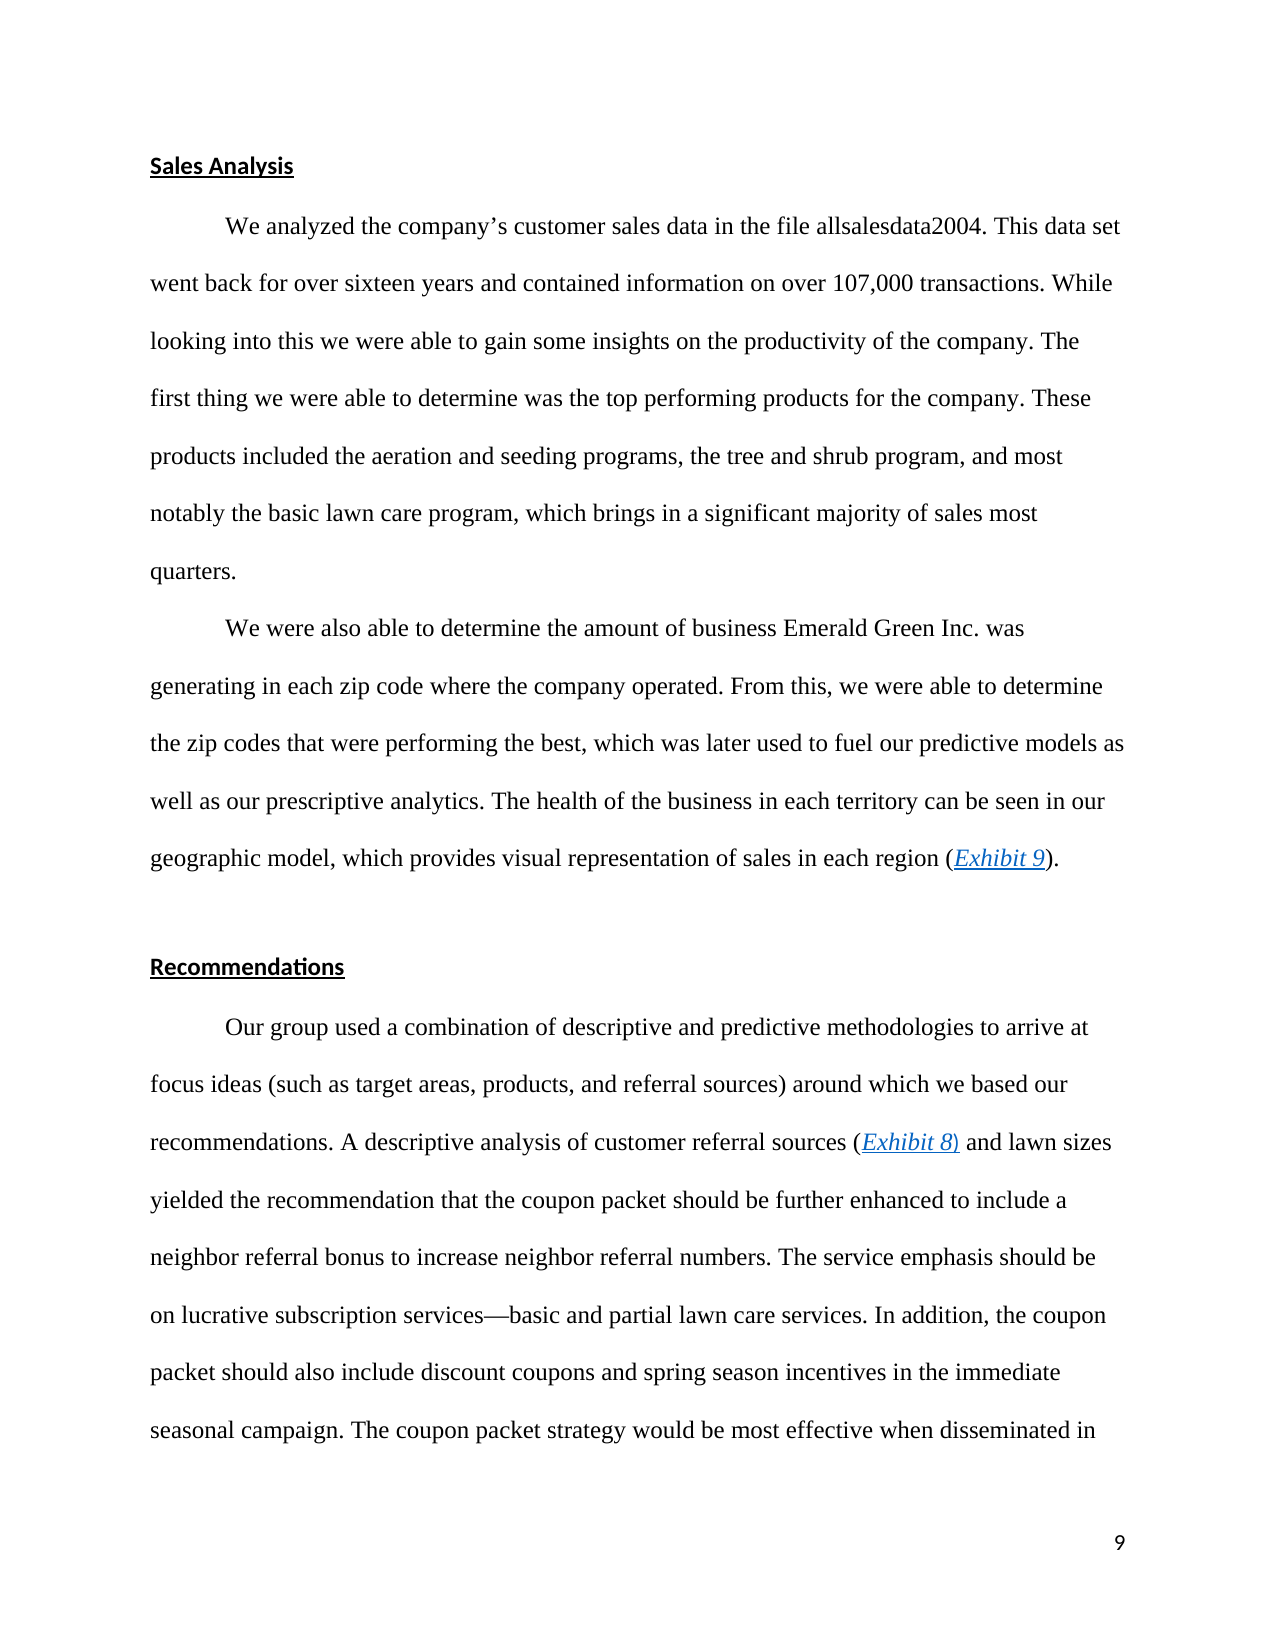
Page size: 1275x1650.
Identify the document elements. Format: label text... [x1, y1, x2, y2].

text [150, 1012, 1125, 1444]
subtitle Sales Analysis [150, 150, 1125, 181]
text We were also able to determine the amount of business Emerald Green Inc. was generating in each zip code where the company operated. From this, we were able to determine the zip codes that were performing the best, which was later used to fuel our predictive models as well as our prescriptive analytics. The health of the business in each territory can be seen in our geographic model, which provides visual representation of sales in each region (Exhibit 9). [150, 613, 1125, 872]
subtitle Recommendations [150, 951, 1125, 982]
text We analyzed the company’s customer sales data in the file allsalesdata2004. This data set went back for over sixteen years and contained information on over 107,000 transactions. While looking into this we were able to gain some insights on the productivity of the company. The first thing we were able to determine was the top performing products for the company. These products included the aeration and seeding programs, the tree and shrub program, and most notably the basic lawn care program, which brings in a significant majority of sales most quarters. [150, 211, 1125, 585]
